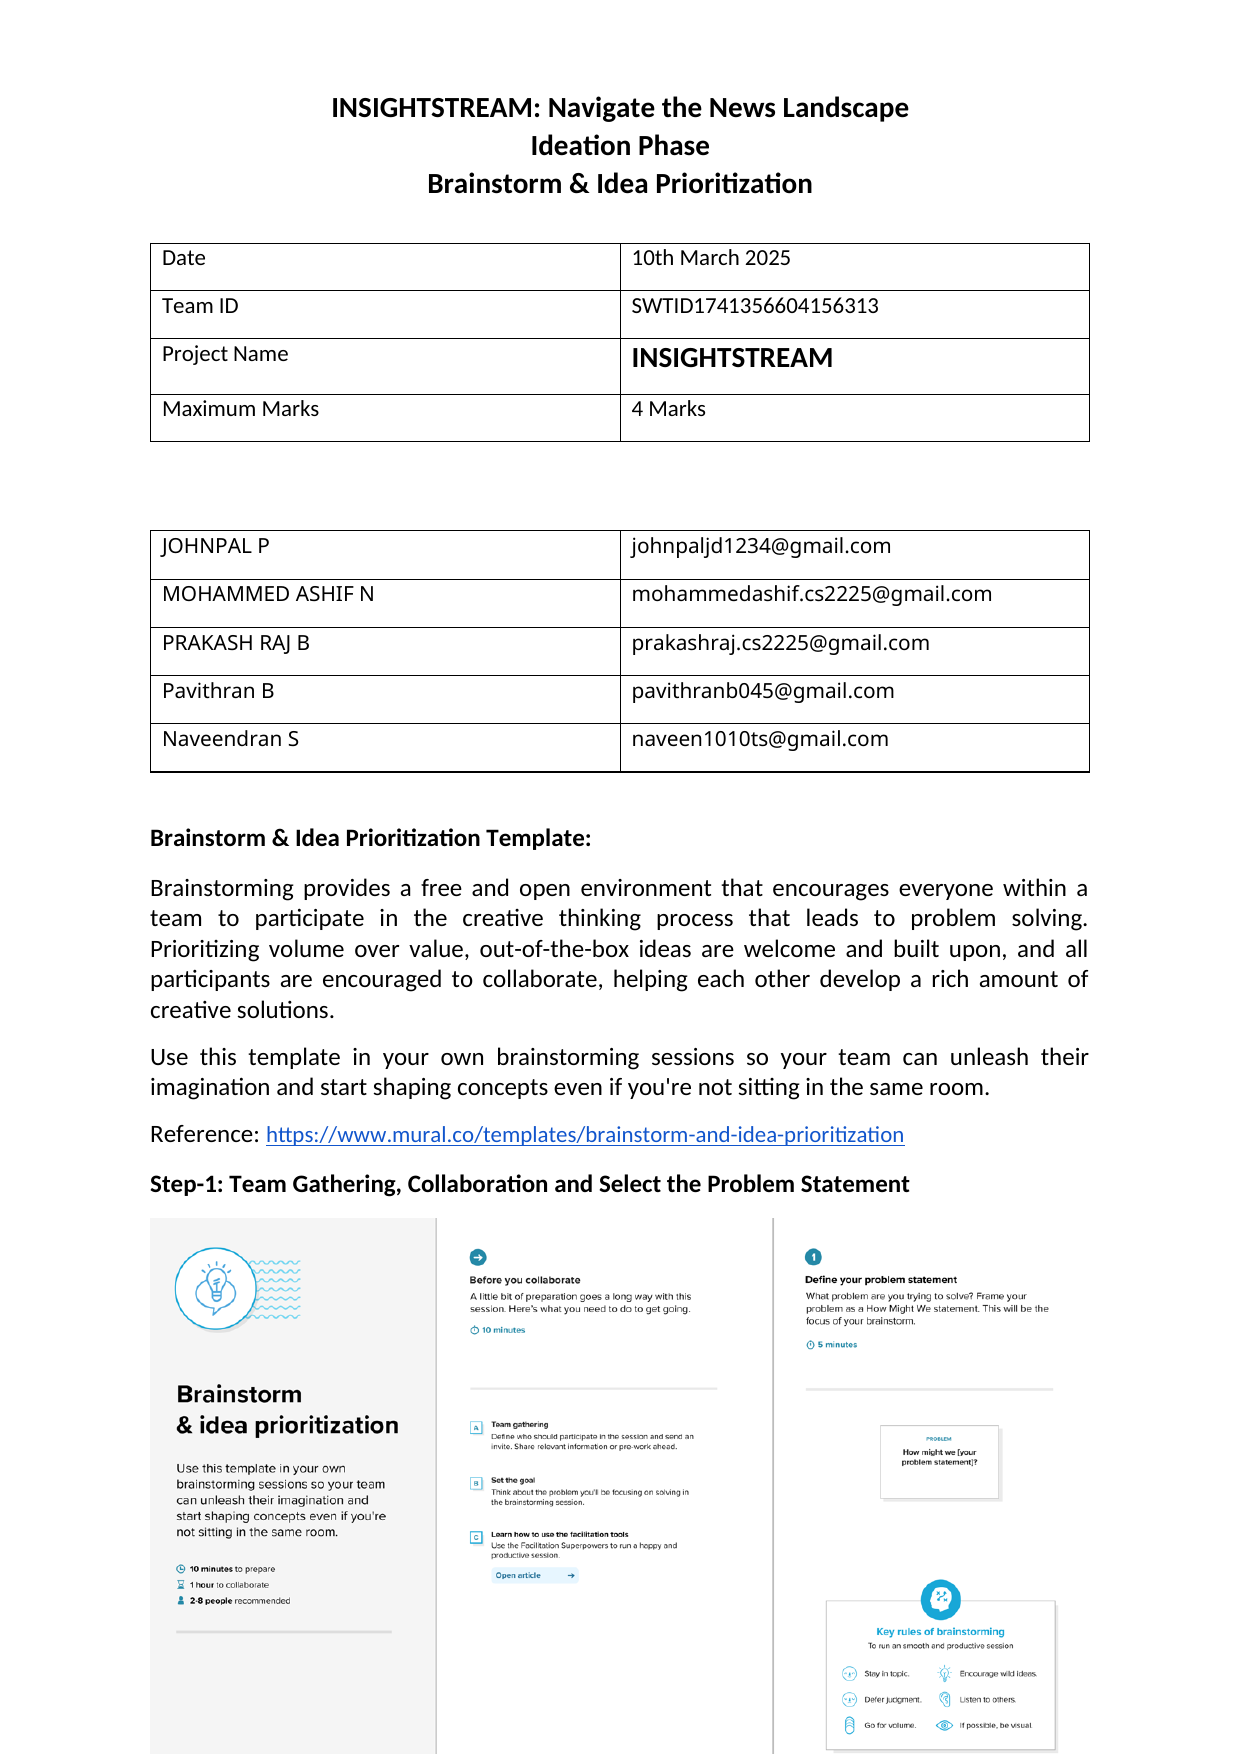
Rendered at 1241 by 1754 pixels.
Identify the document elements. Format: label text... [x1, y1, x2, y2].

table_header johnpaljd1234@gmail.com [621, 531, 1089, 578]
table_header 10th March 2025 [621, 244, 1089, 290]
text Ideation Phase [150, 127, 1090, 163]
table_cell naveen1010ts@gmail.com [621, 724, 1089, 771]
table_cell Maximum Marks [151, 395, 620, 441]
table_cell INSIGHTSTREAM [621, 339, 1089, 393]
table_cell MOHAMMED ASHIF N [151, 580, 620, 627]
text Brainstorm & Idea Prioritization [150, 166, 1090, 201]
table_cell Naveendran S [151, 724, 620, 771]
table_cell Project Name [151, 339, 620, 393]
table_cell PRAKASH RAJ B [151, 628, 620, 675]
text Brainstorming provides a free and open environment that encourages everyone within a team to participate in the creative thinking process that leads to problem solving. Prioritizing volume over value, out-of-the-box ideas are welcome and built upon, and all participants are encouraged to collaborate, helping each other develop a rich amount of creative solutions. [150, 872, 1090, 1024]
table_cell mohammedashif.cs2225@gmail.com [621, 580, 1089, 627]
table_cell Team ID [151, 291, 620, 338]
table_header JOHNPAL P [151, 531, 620, 578]
table_cell prakashraj.cs2225@gmail.com [621, 628, 1089, 675]
text Step-1: Team Gathering, Collaboration and Select the Problem Statement [150, 1168, 1090, 1199]
table_cell SWTID1741356604156313 [621, 291, 1089, 338]
picture [150, 1218, 1091, 1754]
text Brainstorm & Idea Prioritization Template: [150, 822, 1090, 853]
table_cell pavithranb045@gmail.com [621, 676, 1089, 723]
text INSIGHTSTREAM: Navigate the News Landscape [150, 89, 1090, 124]
text Reference: https://www.mural.co/templates/brainstorm-and-idea-prioritization [150, 1119, 1090, 1149]
table_cell Pavithran B [151, 676, 620, 723]
table_cell 4 Marks [621, 395, 1089, 441]
text Use this template in your own brainstorming sessions so your team can unleash their imagination and start shaping concepts even if you're not sitting in the same room. [150, 1041, 1090, 1102]
table_header Date [151, 244, 620, 290]
